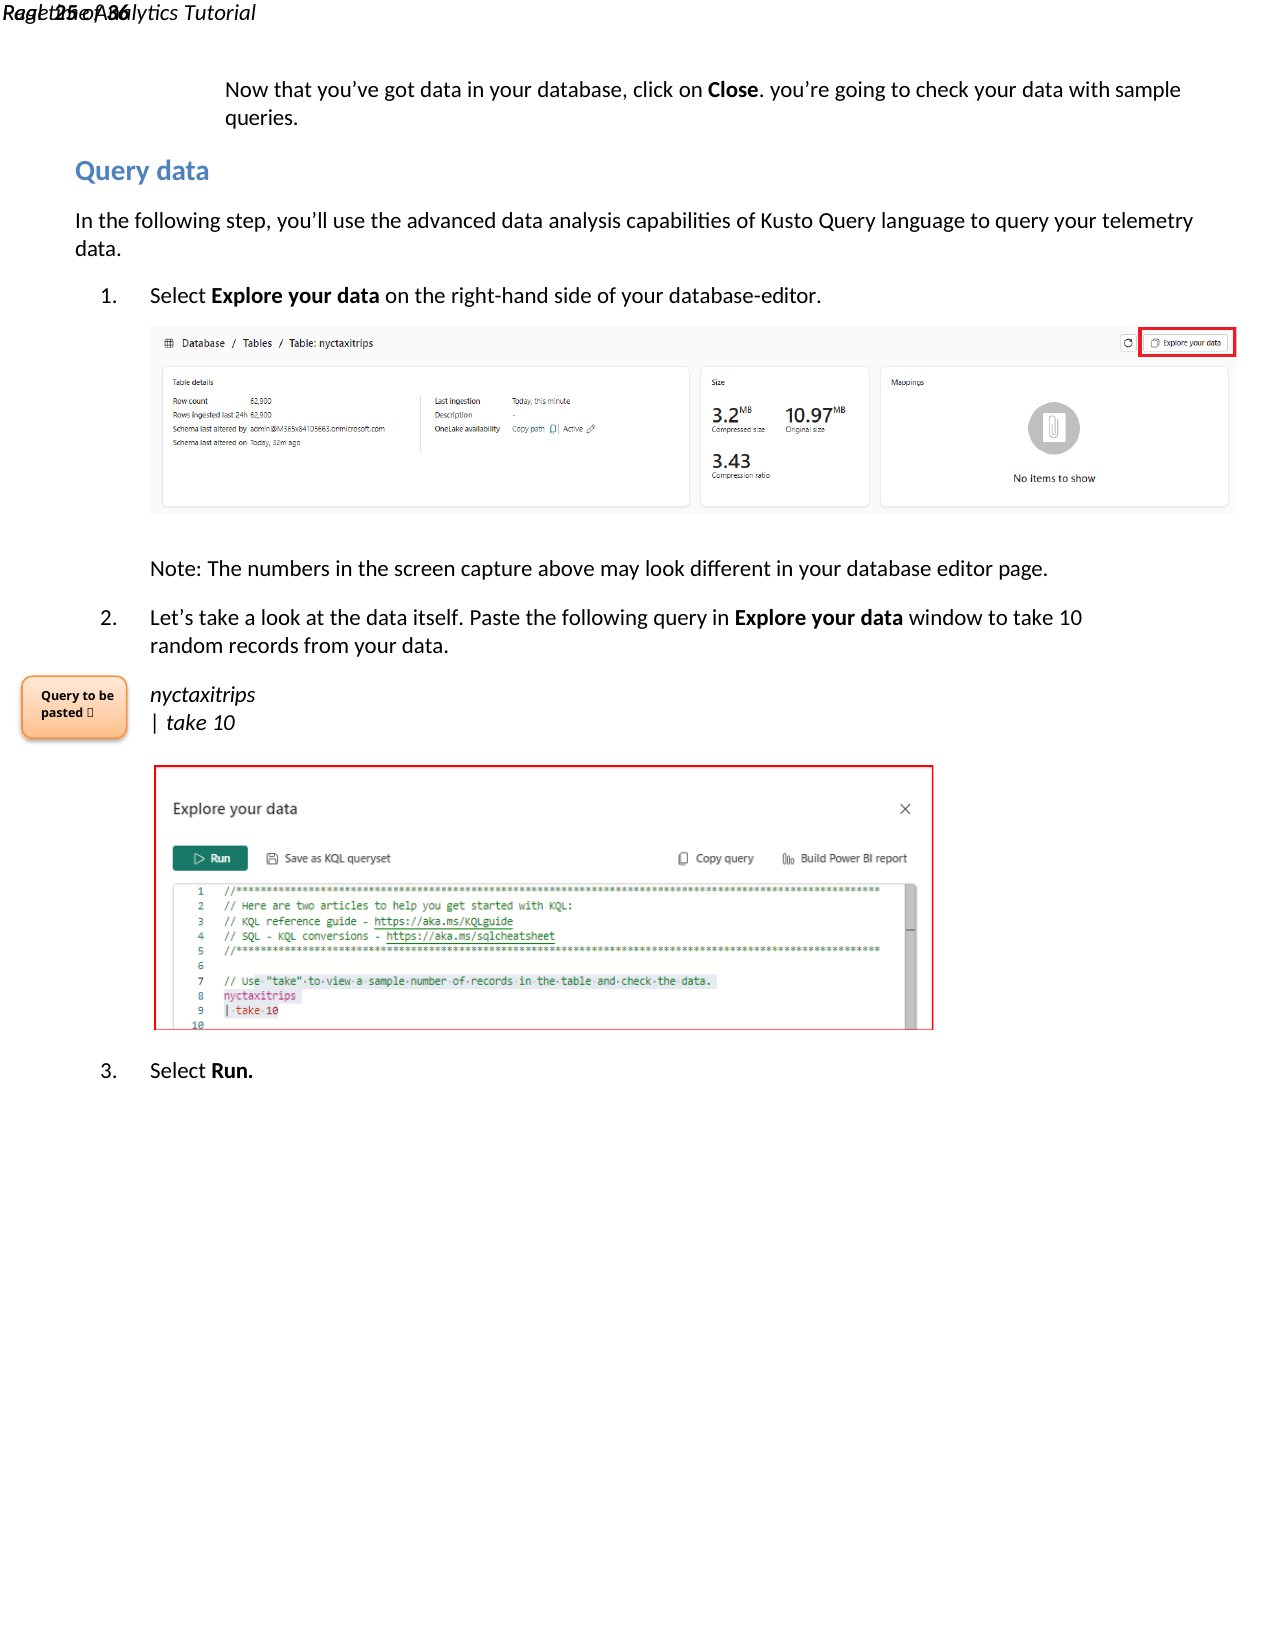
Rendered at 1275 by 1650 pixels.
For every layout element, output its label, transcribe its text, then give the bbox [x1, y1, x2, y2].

text nyctaxitrips [150, 680, 1221, 708]
list Select Run. [100, 1056, 1221, 1084]
subtitle Query data [75, 152, 1221, 188]
list Now that you’ve got data in your database, click on Close. you’re going to check your data with sample [225, 75, 1221, 103]
picture [15, 673, 132, 747]
text queries. [225, 103, 1221, 131]
picture [150, 327, 1237, 513]
text | take 10 [150, 708, 1221, 736]
text In the following step, you’ll use the advanced data analysis capabilities of Kusto Query language to query your telemetry data. [75, 206, 1221, 262]
list Select Explore your data on the right-hand side of your database-editor. [100, 281, 1221, 309]
list Let’s take a look at the data itself. Paste the following query in Explore your data window to take 10 random records from your data. [100, 603, 1145, 659]
text Note: The numbers in the screen capture above may look different in your database editor page. [150, 554, 1221, 582]
picture [154, 765, 934, 1030]
